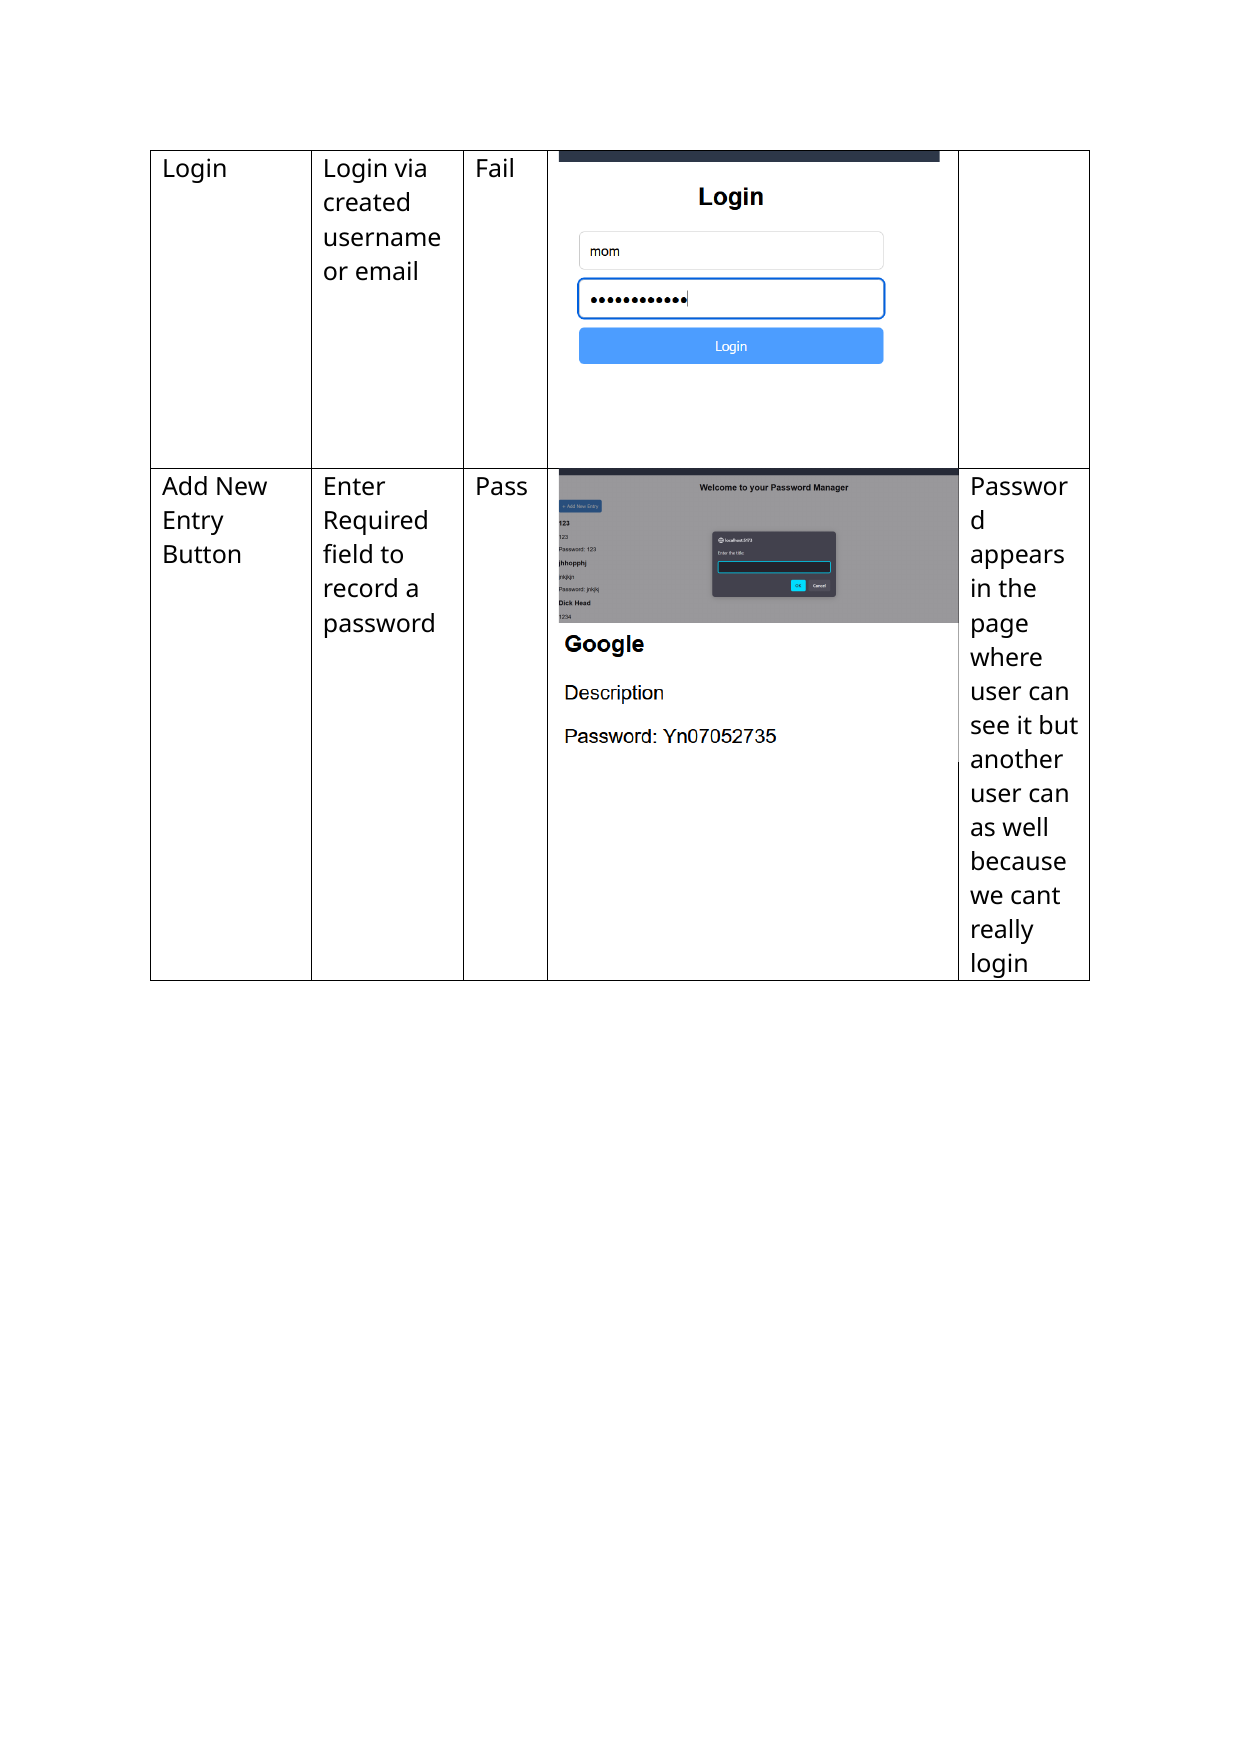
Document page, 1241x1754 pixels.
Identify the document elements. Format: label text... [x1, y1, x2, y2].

table_cell [548, 151, 558, 468]
table_cell Enter Required field to record a password [312, 469, 463, 980]
table_cell [959, 151, 1089, 468]
table_cell Password appears in the page where user can see it but another user can as well because we cant really login [959, 469, 1089, 980]
table_cell Add New Entry Button [151, 469, 311, 980]
table_cell Pass [464, 469, 547, 980]
table_cell [940, 151, 958, 468]
picture [558, 151, 959, 762]
table_cell Login via created username or email [312, 151, 463, 468]
table_cell Fail [464, 151, 547, 468]
table_cell Login [151, 151, 311, 468]
table_cell [548, 469, 958, 980]
